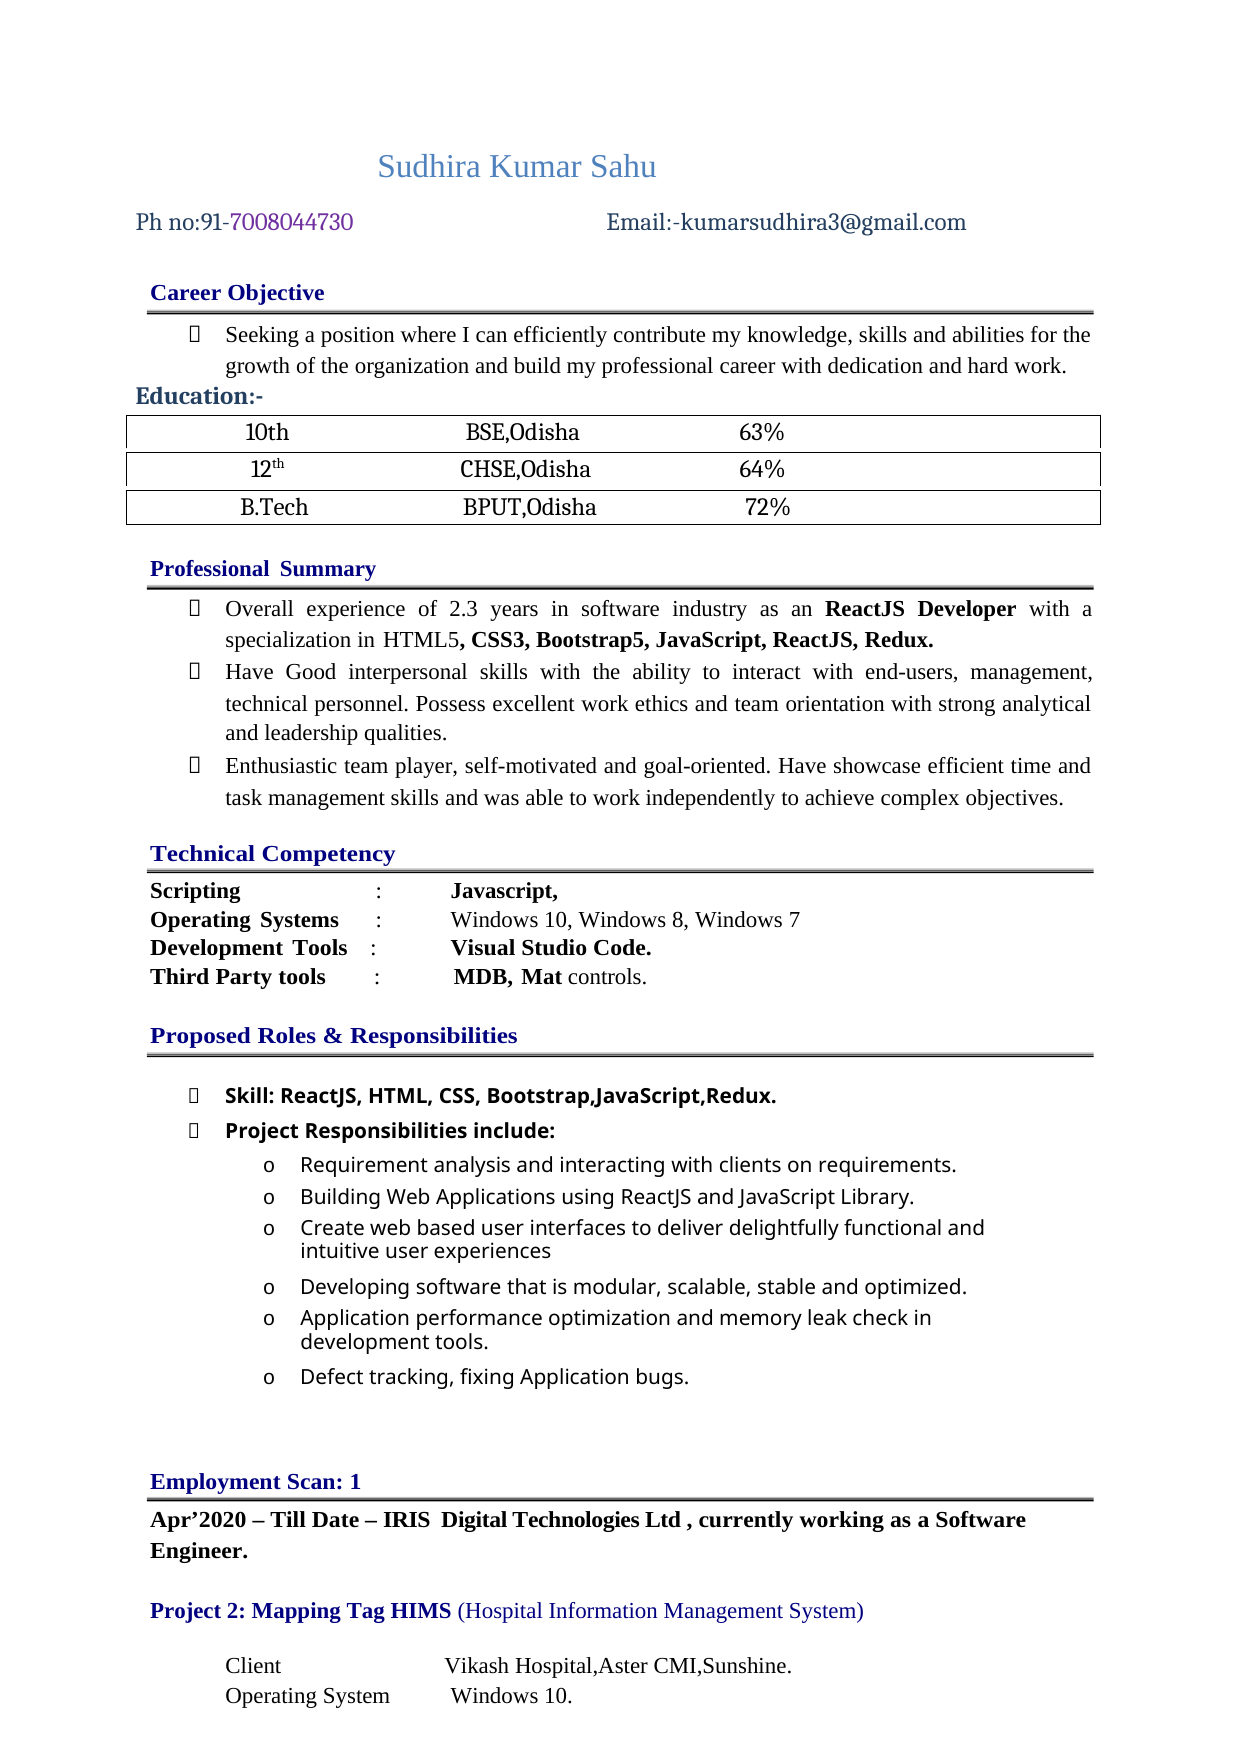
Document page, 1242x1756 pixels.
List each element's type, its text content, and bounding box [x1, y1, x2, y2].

list Requirement analysis and interacting with clients on requirements. [263, 1150, 1114, 1179]
subtitle Ph no:91-7008044730 Email:-kumarsudhira3@gmail.com [135, 208, 1114, 237]
subtitle Professional Summary [150, 554, 1114, 581]
text Operating System Windows 10. [225, 1682, 1114, 1708]
list Application performance optimization and memory leak check in development tools. [263, 1305, 1035, 1356]
text Project 2: Mapping Tag HIMS (Hospital Information Management System) Client Vikash Hospital,Aster CMI,Sunshine. [150, 1568, 865, 1679]
text Sudhira Kumar Sahu [210, 147, 1114, 185]
list Seeking a position where I can efficiently contribute my knowledge, skills and abilities for the growth of the organization and build my professional career with dedication and hard work. [188, 315, 1092, 379]
subtitle Employment Scan: 1 [150, 1468, 1114, 1494]
subtitle Technical Competency [150, 840, 1114, 866]
text 10th BSE,Odisha 63% [127, 416, 1100, 448]
subtitle Development Tools : Visual Studio Code. Third Party tools : MDB, Mat controls. [150, 933, 661, 989]
text Scripting : Javascript, [150, 874, 676, 903]
list Building Web Applications using ReactJS and JavaScript Library. [263, 1182, 1114, 1210]
text Proposed Roles & Responsibilities [150, 1022, 1114, 1048]
list Defect tracking, fixing Application bugs. [263, 1362, 1114, 1391]
text Education:- [135, 382, 1092, 411]
text B.Tech BPUT,Odisha 72% [127, 491, 1100, 524]
text 12th CHSE,Odisha 64% [127, 453, 1100, 486]
list Overall experience of 2.3 years in software industry as an ReactJS Developer with a specialization in HTML5, CSS3, Bootstrap5, JavaScript, ReactJS, Redux. [188, 590, 1093, 653]
list Have Good interpersonal skills with the ability to interact with end-users, management, technical personnel. Possess excellent work ethics and team orientation with strong analytical and leadership qualities. [188, 655, 1093, 746]
list Developing software that is modular, scalable, stable and optimized. [263, 1272, 1114, 1301]
text Operating Systems : Windows 10, Windows 8, Windows 7 [150, 906, 1114, 933]
list Enthusiastic team player, self-motivated and goal-oriented. Have showcase efficient time and task management skills and was able to work independently to achieve complex objectives. [188, 749, 1093, 810]
subtitle Career Objective [150, 279, 1114, 306]
list Create web based user interfaces to deliver delightfully functional and intuitive user experiences [263, 1215, 1049, 1265]
list Skill: ReactJS, HTML, CSS, Bootstrap,JavaScript,Redux. [187, 1081, 1114, 1109]
text Apr’2020 – Till Date – IRIS Digital Technologies Ltd , currently working as a Software Engineer. [150, 1494, 1114, 1564]
list Project Responsibilities include: [187, 1116, 1114, 1144]
